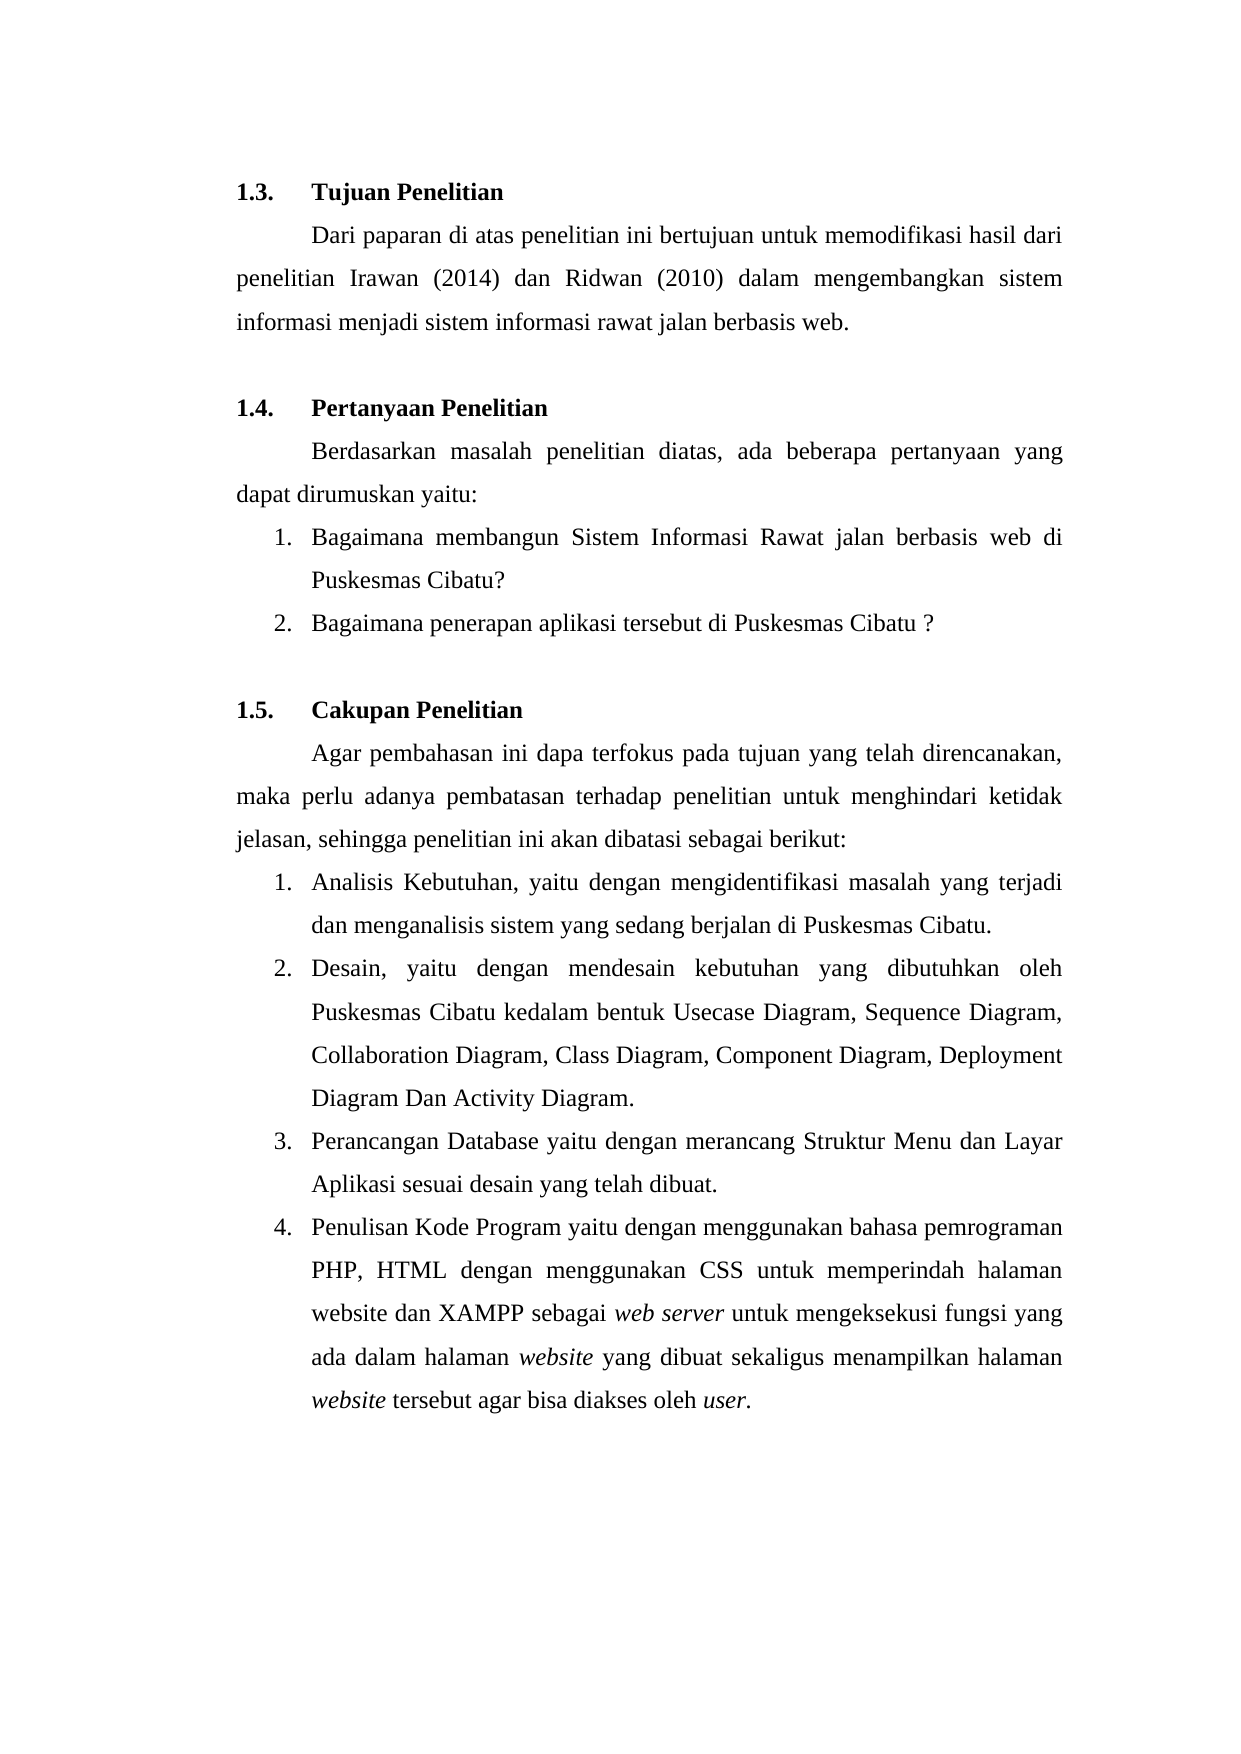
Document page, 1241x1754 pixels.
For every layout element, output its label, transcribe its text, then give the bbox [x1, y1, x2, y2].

text Berdasarkan masalah penelitian diatas, ada beberapa pertanyaan yang dapat dirumuskan yaitu: [236, 436, 1063, 508]
list Bagaimana membangun Sistem Informasi Rawat jalan berbasis web di Puskesmas Cibatu? [274, 522, 1063, 594]
list Desain, yaitu dengan mendesain kebutuhan yang dibutuhkan oleh Puskesmas Cibatu kedalam bentuk Usecase Diagram, Sequence Diagram, Collaboration Diagram, Class Diagram, Component Diagram, Deployment Diagram Dan Activity Diagram. [274, 953, 1063, 1112]
subtitle Cakupan Penelitian [236, 695, 1063, 723]
list Bagaimana penerapan aplikasi tersebut di Puskesmas Cibatu ? [274, 608, 1063, 637]
subtitle Tujuan Penelitian [236, 177, 1063, 206]
list Penulisan Kode Program yaitu dengan menggunakan bahasa pemrograman PHP, HTML dengan menggunakan CSS untuk memperindah halaman website dan XAMPP sebagai web server untuk mengeksekusi fungsi yang ada dalam halaman website yang dibuat sekaligus menampilkan halaman website tersebut agar bisa diakses oleh user. [274, 1212, 1063, 1413]
subtitle Pertanyaan Penelitian [236, 393, 1063, 422]
list Analisis Kebutuhan, yaitu dengan mengidentifikasi masalah yang terjadi dan menganalisis sistem yang sedang berjalan di Puskesmas Cibatu. [274, 867, 1063, 939]
list Perancangan Database yaitu dengan merancang Struktur Menu dan Layar Aplikasi sesuai desain yang telah dibuat. [274, 1126, 1063, 1198]
text Agar pembahasan ini dapa terfokus pada tujuan yang telah direncanakan, maka perlu adanya pembatasan terhadap penelitian untuk menghindari ketidak jelasan, sehingga penelitian ini akan dibatasi sebagai berikut: [236, 738, 1063, 853]
text Dari paparan di atas penelitian ini bertujuan untuk memodifikasi hasil dari penelitian Irawan (2014) dan Ridwan (2010) dalam mengembangkan sistem informasi menjadi sistem informasi rawat jalan berbasis web. [236, 220, 1063, 335]
